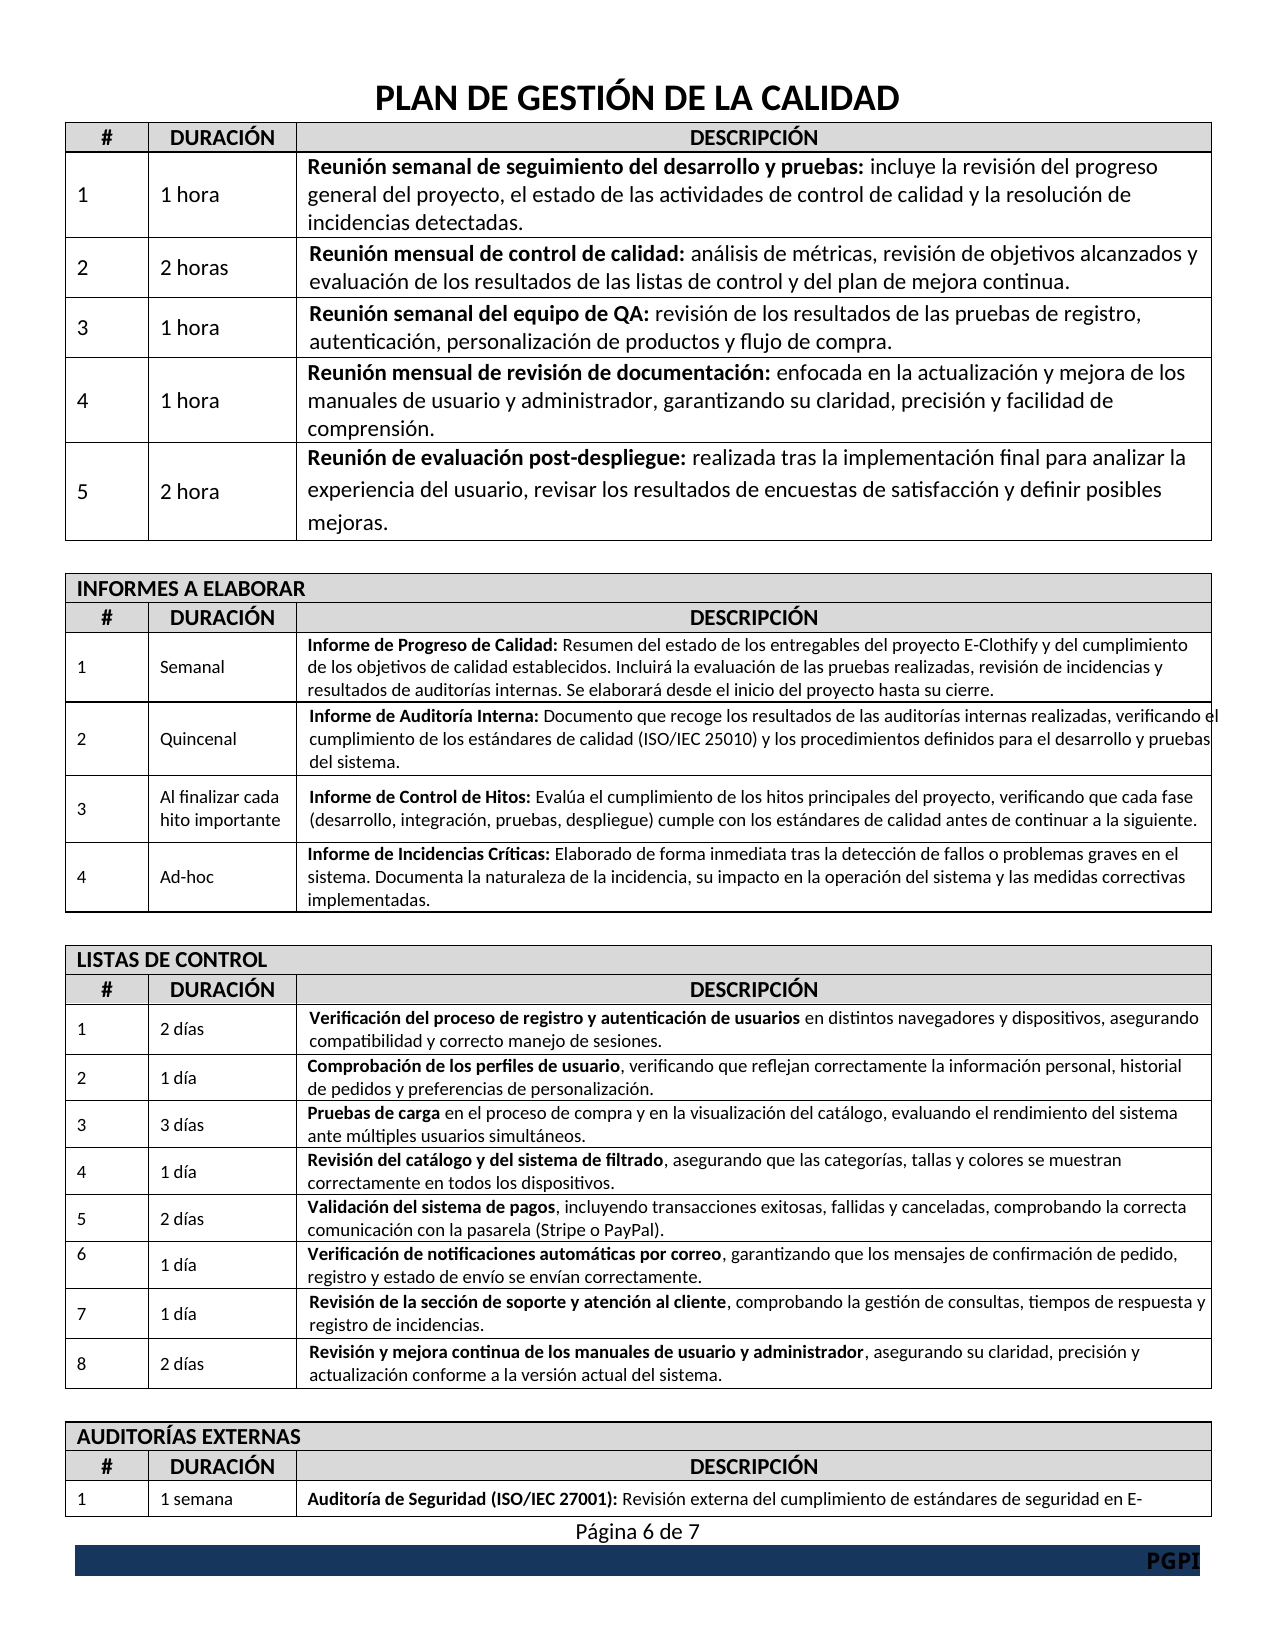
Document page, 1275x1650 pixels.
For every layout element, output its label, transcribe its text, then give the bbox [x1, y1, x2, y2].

table_cell 3 [66, 298, 148, 357]
table_cell [297, 1339, 1211, 1388]
table_cell 2 [66, 703, 148, 774]
table_cell 1 hora [149, 153, 296, 237]
table_cell 5 [66, 1195, 148, 1241]
table_cell 1 día [149, 1055, 296, 1100]
table_cell 1 [66, 633, 148, 701]
table_cell 4 [66, 1148, 148, 1194]
table_header AUDITORÍAS EXTERNAS [66, 1423, 1211, 1450]
table_cell # [66, 1451, 148, 1480]
table_cell 1 día [149, 1289, 296, 1338]
table_cell 1 [66, 1481, 148, 1516]
table_cell # [66, 603, 148, 632]
table_cell 1 semana [149, 1481, 296, 1516]
table_cell [297, 238, 1211, 297]
table_cell [297, 1289, 1211, 1338]
table_cell 1 [66, 1005, 148, 1053]
table_cell Informe de Incidencias Críticas: Elaborado de forma inmediata tras la detección de fallos o problemas graves en el sistema. Documenta la naturaleza de la incidencia, su impacto en la operación del sistema y las medidas correctivas implementadas. [297, 843, 1211, 911]
table_cell [297, 776, 1211, 842]
table_cell 2 [66, 238, 148, 297]
table_cell Semanal [149, 633, 296, 701]
table_cell [297, 1005, 1211, 1053]
table_cell 2 días [149, 1195, 296, 1241]
table_cell DURACIÓN [149, 123, 296, 151]
table_cell 1 [66, 153, 148, 237]
table_cell 1 día [149, 1242, 296, 1288]
table_cell # [66, 123, 148, 151]
table_cell DESCRIPCIÓN [297, 1451, 1211, 1480]
table_cell 2 días [149, 1339, 296, 1388]
table_cell [297, 298, 1211, 357]
table_header LISTAS DE CONTROL [66, 946, 1211, 974]
table_cell Ad-hoc [149, 843, 296, 911]
table_cell 5 [66, 443, 148, 539]
table_cell Quincenal [149, 703, 296, 774]
table_cell 2 [66, 1055, 148, 1100]
table_cell Pruebas de carga en el proceso de compra y en la visualización del catálogo, evaluando el rendimiento del sistema ante múltiples usuarios simultáneos. [297, 1101, 1211, 1147]
table_cell 3 [66, 1101, 148, 1147]
table_cell 4 [66, 358, 148, 442]
table_cell 1 día [149, 1148, 296, 1194]
table_cell Reunión mensual de revisión de documentación: enfocada en la actualización y mejora de los manuales de usuario y administrador, garantizando su claridad, precisión y facilidad de comprensión. [297, 358, 1211, 442]
table_cell 2 hora [149, 443, 296, 539]
table_cell Al finalizar cada hito importante [149, 776, 296, 842]
table_cell Reunión semanal de seguimiento del desarrollo y pruebas: incluye la revisión del progreso general del proyecto, el estado de las actividades de control de calidad y la resolución de incidencias detectadas. [297, 153, 1211, 237]
table_cell 3 [66, 776, 148, 842]
table_cell Revisión del catálogo y del sistema de filtrado, asegurando que las categorías, tallas y colores se muestran correctamente en todos los dispositivos. [297, 1148, 1211, 1194]
table_cell DESCRIPCIÓN [297, 603, 1211, 632]
table_cell DURACIÓN [149, 1451, 296, 1480]
table_cell Verificación de notificaciones automáticas por correo, garantizando que los mensajes de confirmación de pedido, registro y estado de envío se envían correctamente. [297, 1242, 1211, 1288]
table_cell 2 horas [149, 238, 296, 297]
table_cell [297, 1481, 1211, 1516]
table_cell 3 días [149, 1101, 296, 1147]
table_cell 1 hora [149, 298, 296, 357]
table_cell 8 [66, 1339, 148, 1388]
table_header INFORMES A ELABORAR [66, 574, 1211, 602]
table_cell Informe de Progreso de Calidad: Resumen del estado de los entregables del proyecto E-Clothify y del cumplimiento de los objetivos de calidad establecidos. Incluirá la evaluación de las pruebas realizadas, revisión de incidencias y resultados de auditorías internas. Se elaborará desde el inicio del proyecto hasta su cierre. [297, 633, 1211, 701]
table_cell 6 [66, 1242, 148, 1288]
table_cell DURACIÓN [149, 975, 296, 1003]
table_cell Comprobación de los perfiles de usuario, verificando que reflejan correctamente la información personal, historial de pedidos y preferencias de personalización. [297, 1055, 1211, 1100]
table_cell [297, 703, 1211, 774]
table_cell DESCRIPCIÓN [297, 123, 1211, 151]
table_cell 4 [66, 843, 148, 911]
table_cell Validación del sistema de pagos, incluyendo transacciones exitosas, fallidas y canceladas, comprobando la correcta comunicación con la pasarela (Stripe o PayPal). [297, 1195, 1211, 1241]
table_cell 2 días [149, 1005, 296, 1053]
table_cell 1 hora [149, 358, 296, 442]
table_cell # [66, 975, 148, 1003]
table_cell DESCRIPCIÓN [297, 975, 1211, 1003]
table_cell 7 [66, 1289, 148, 1338]
table_cell Reunión de evaluación post-despliegue: realizada tras la implementación final para analizar la experiencia del usuario, revisar los resultados de encuestas de satisfacción y definir posibles mejoras. [297, 443, 1211, 539]
table_cell DURACIÓN [149, 603, 296, 632]
